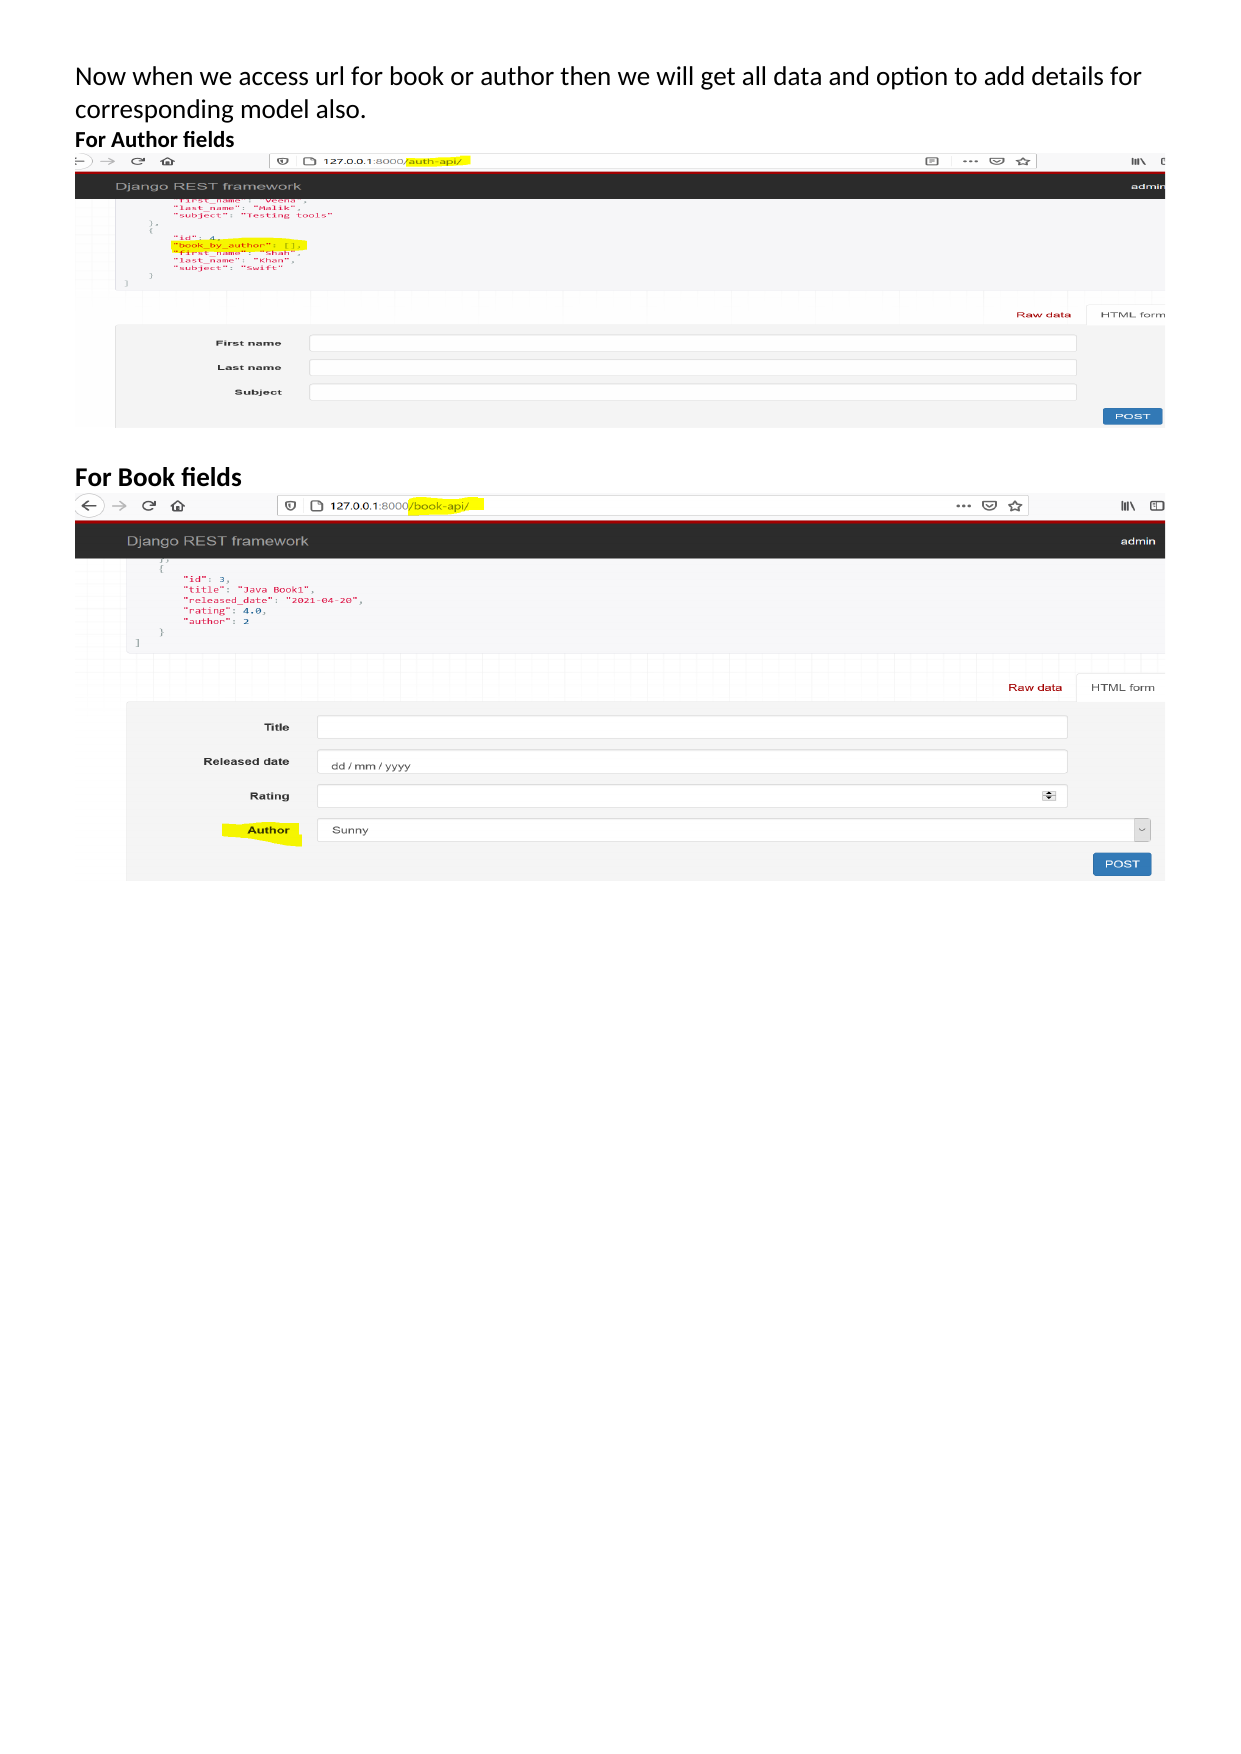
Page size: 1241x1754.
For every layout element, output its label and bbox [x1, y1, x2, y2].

picture [75, 153, 1166, 428]
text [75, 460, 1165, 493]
picture [75, 493, 1166, 881]
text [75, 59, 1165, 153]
